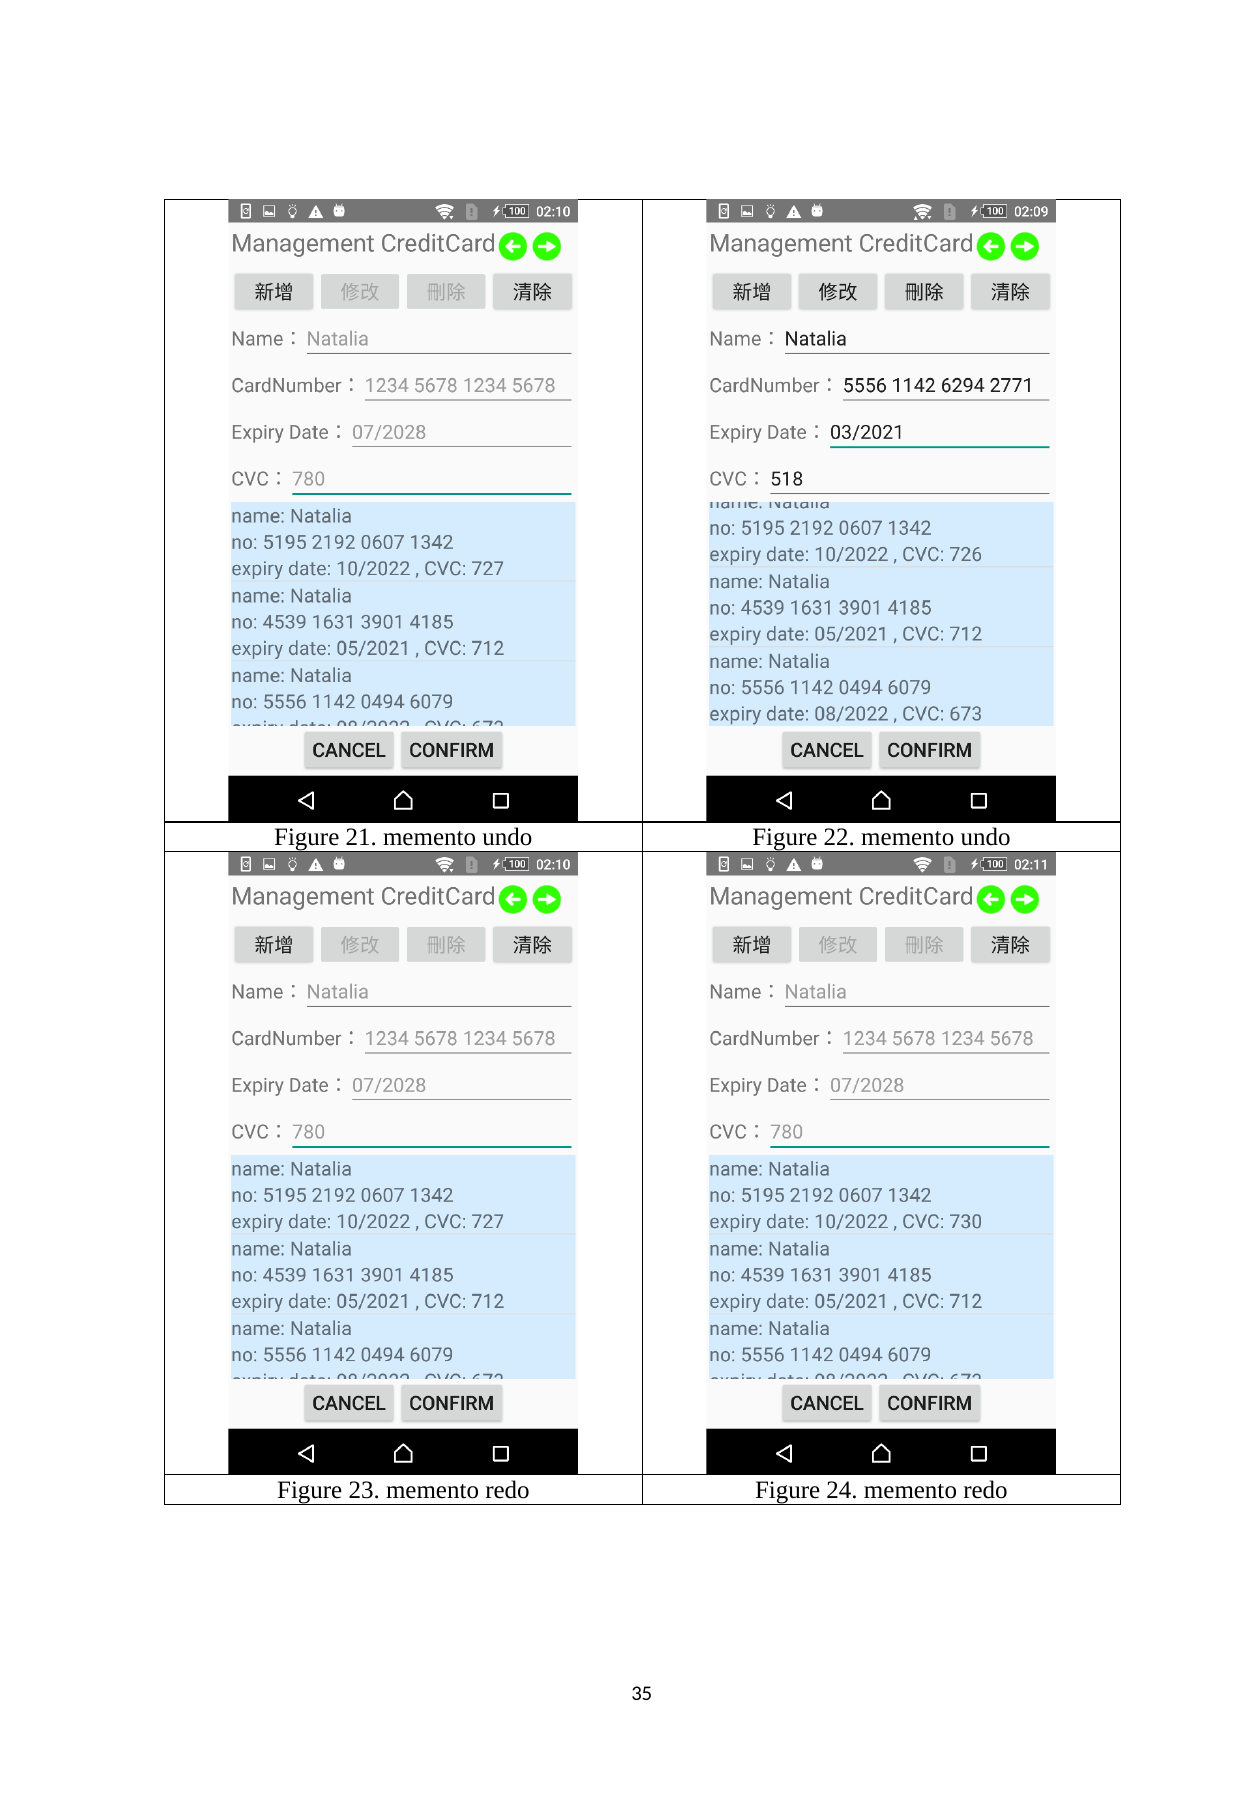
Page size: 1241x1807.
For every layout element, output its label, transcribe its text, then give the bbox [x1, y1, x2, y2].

table_cell [1056, 852, 1120, 1474]
table_header [578, 200, 642, 821]
table_cell [165, 852, 228, 1474]
table_cell [578, 852, 642, 1474]
table_cell Figure 24. memento redo [643, 1475, 1120, 1504]
table_cell [643, 852, 706, 1474]
table_cell Figure 22. memento undo [643, 823, 1120, 851]
table_cell Figure 23. memento redo [165, 1475, 642, 1504]
picture [228, 199, 578, 822]
table_cell Figure 21. memento undo [165, 823, 642, 851]
table_header [165, 200, 228, 821]
picture [228, 852, 578, 1475]
table_header [643, 200, 706, 821]
picture [706, 199, 1056, 822]
picture [706, 852, 1056, 1475]
table_header [1056, 200, 1120, 821]
